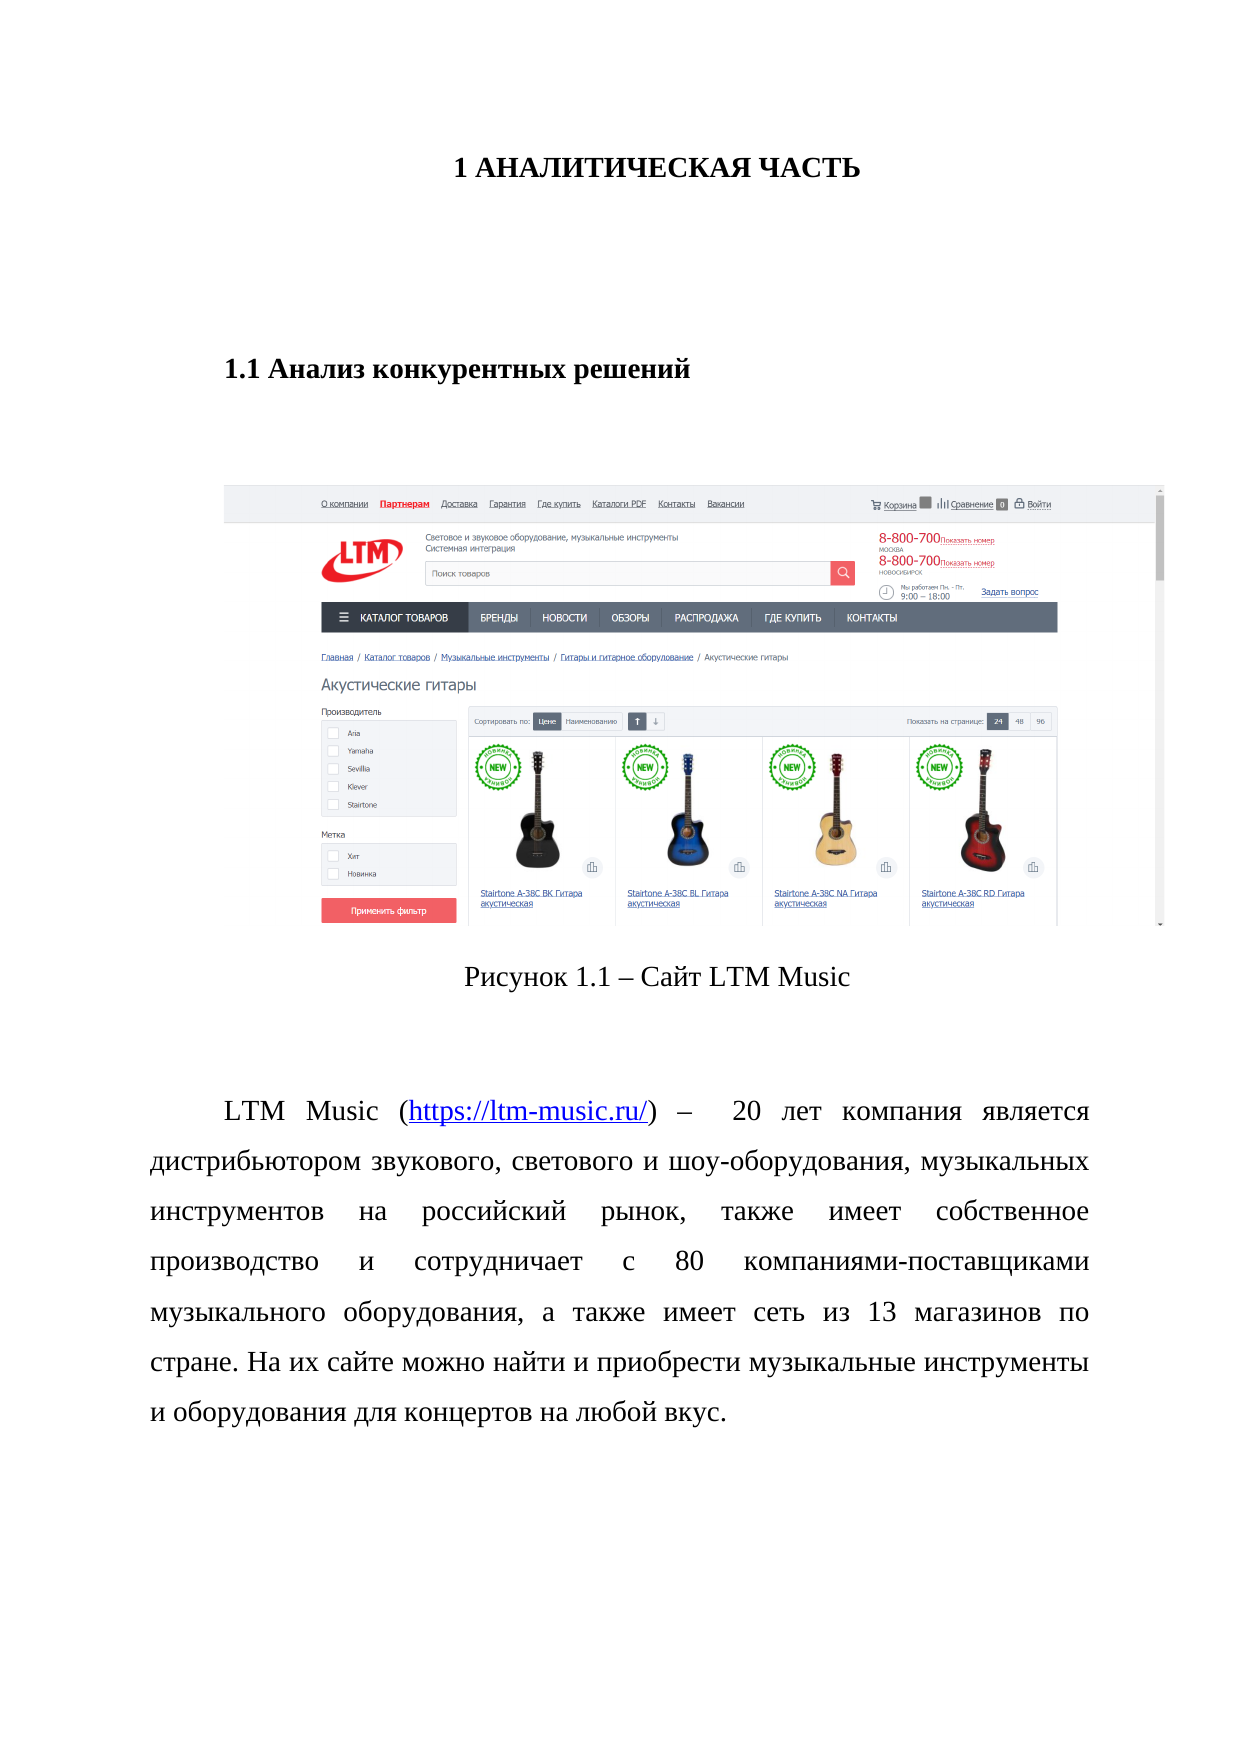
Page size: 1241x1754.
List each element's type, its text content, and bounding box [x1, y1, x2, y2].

subtitle 1.1 Анализ конкурентных решений [150, 351, 1090, 384]
subtitle 1 АНАЛИТИЧЕСКАЯ ЧАСТЬ [150, 150, 1090, 183]
picture [223, 485, 1165, 926]
text Рисунок 1.1 – Сайт LTM Music [150, 959, 1090, 992]
text LTM Music (https://ltm-music.ru/) – 20 лет компания является дистрибьютором звукового, светового и шоу-оборудования, музыкальных инструментов на российский рынок, также имеет собственное производство и сотрудничает с 80 компаниями-поставщиками музыкального оборудования, а также имеет сеть из 13 магазинов по стране. На их сайте можно найти и приобрести музыкальные инструменты и оборудования для концертов на любой вкус. [150, 1093, 1090, 1428]
